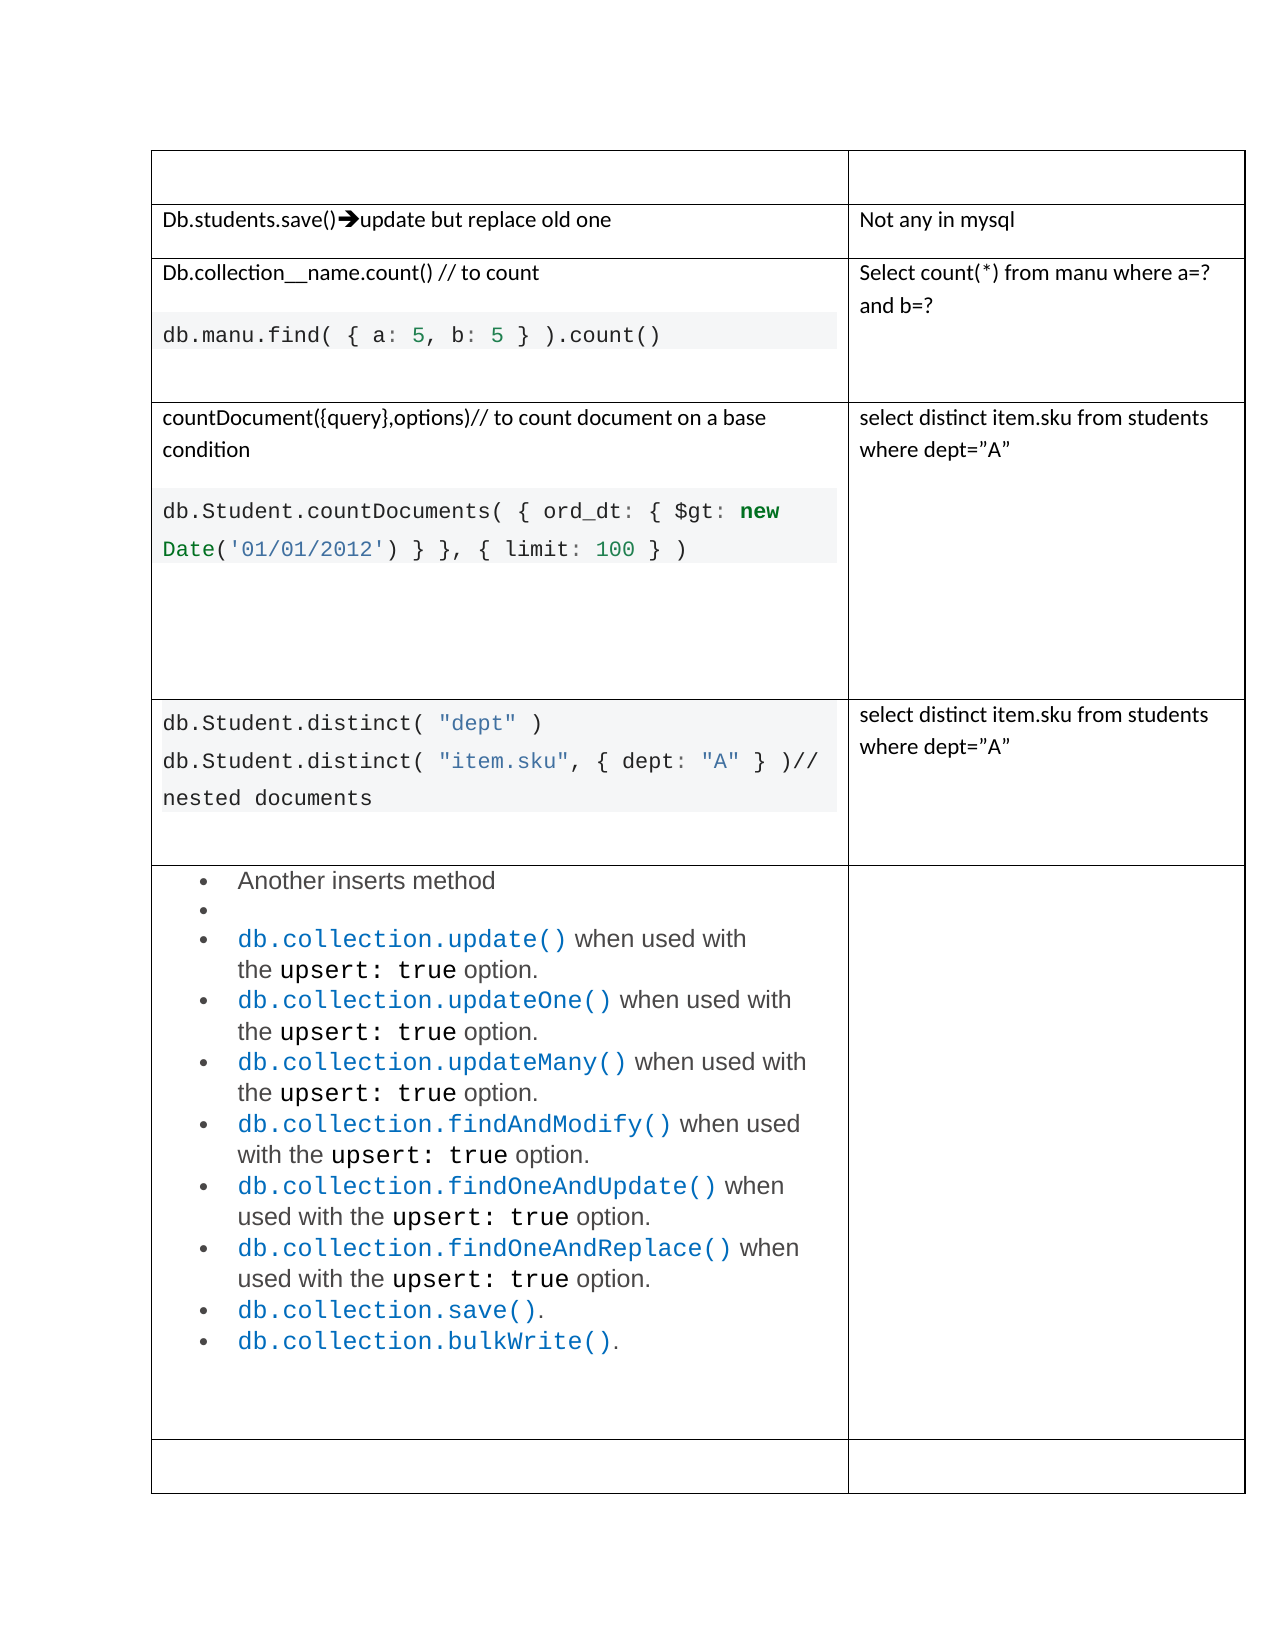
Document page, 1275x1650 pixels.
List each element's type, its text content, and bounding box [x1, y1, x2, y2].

table_cell Select count(*) from manu where a=? and b=? [849, 259, 1244, 402]
table_cell [152, 1440, 848, 1492]
table_cell db.Student.distinct( "dept" ) db.Student.distinct( "item.sku", { dept: "A" } )// nested documents [152, 700, 848, 865]
table_cell select distinct item.sku from students where dept=”A” [849, 403, 1244, 699]
table_cell [849, 866, 1244, 1439]
table_cell select distinct item.sku from students where dept=”A” [849, 700, 1244, 865]
table_cell Db.collection__name.count() // to count db.manu.find( { a: 5, b: 5 } ).count() [152, 259, 848, 402]
table_cell Db.students.save()update but replace old one [152, 205, 848, 257]
table_cell countDocument({query},options)// to count document on a base condition db.Student.countDocuments( { ord_dt: { $gt: new Date('01/01/2012') } }, { limit: 100 } ) [152, 403, 848, 699]
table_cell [152, 151, 848, 204]
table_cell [849, 151, 1244, 204]
table_cell [849, 1440, 1244, 1492]
table_cell Not any in mysql [849, 205, 1244, 257]
table_cell Another inserts method db.collection.update() when used with the upsert: true option. db.collection.updateOne() when used with the upsert: true option. db.collection.updateMany() when used with the upsert: true option. db.collection.findAndModify() when used with the upsert: true option. db.collection.findOneAndUpdate() when used with the upsert: true option. db.collection.findOneAndReplace() when used with the upsert: true option. db.collection.save(). db.collection.bulkWrite(). [152, 866, 848, 1439]
